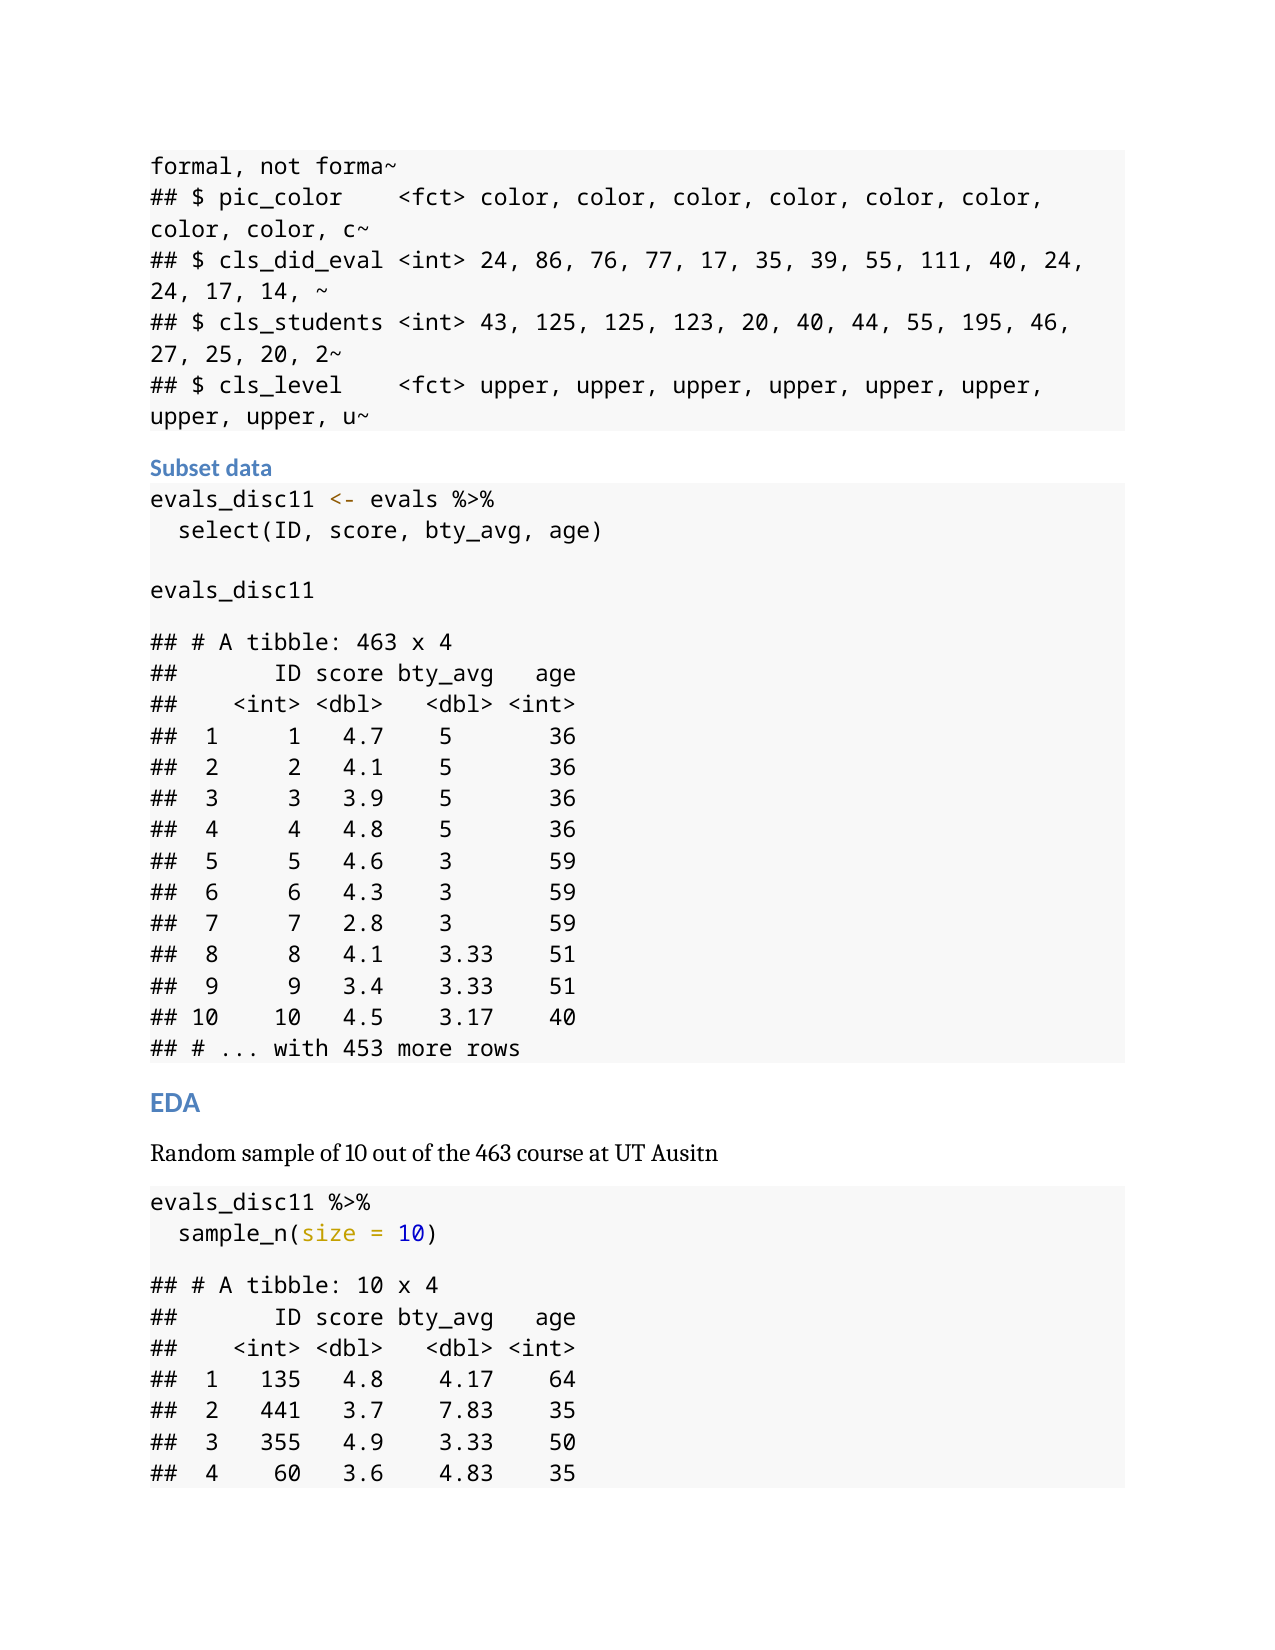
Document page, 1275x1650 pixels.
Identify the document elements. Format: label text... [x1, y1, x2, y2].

subtitle Subset data [150, 452, 1125, 483]
subtitle EDA [150, 1084, 1125, 1120]
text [150, 1269, 1125, 1488]
text Random sample of 10 out of the 463 course at UT Ausitn [150, 1139, 1125, 1167]
text evals_disc11 <- evals %>% select(ID, score, bty_avg, age) evals_disc11 [150, 483, 1125, 605]
text ## # A tibble: 463 x 4 ## ID score bty_avg age ## <int> <dbl> <dbl> <int> ## 1 1 4.7 5 36 ## 2 2 4.1 5 36 ## 3 3 3.9 5 36 ## 4 4 4.8 5 36 ## 5 5 4.6 3 59 ## 6 6 4.3 3 59 ## 7 7 2.8 3 59 ## 8 8 4.1 3.33 51 ## 9 9 3.4 3.33 51 ## 10 10 4.5 3.17 40 ## # ... with 453 more rows [150, 626, 1125, 1063]
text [150, 150, 1125, 431]
text evals_disc11 %>% sample_n(size = 10) [150, 1186, 1125, 1249]
